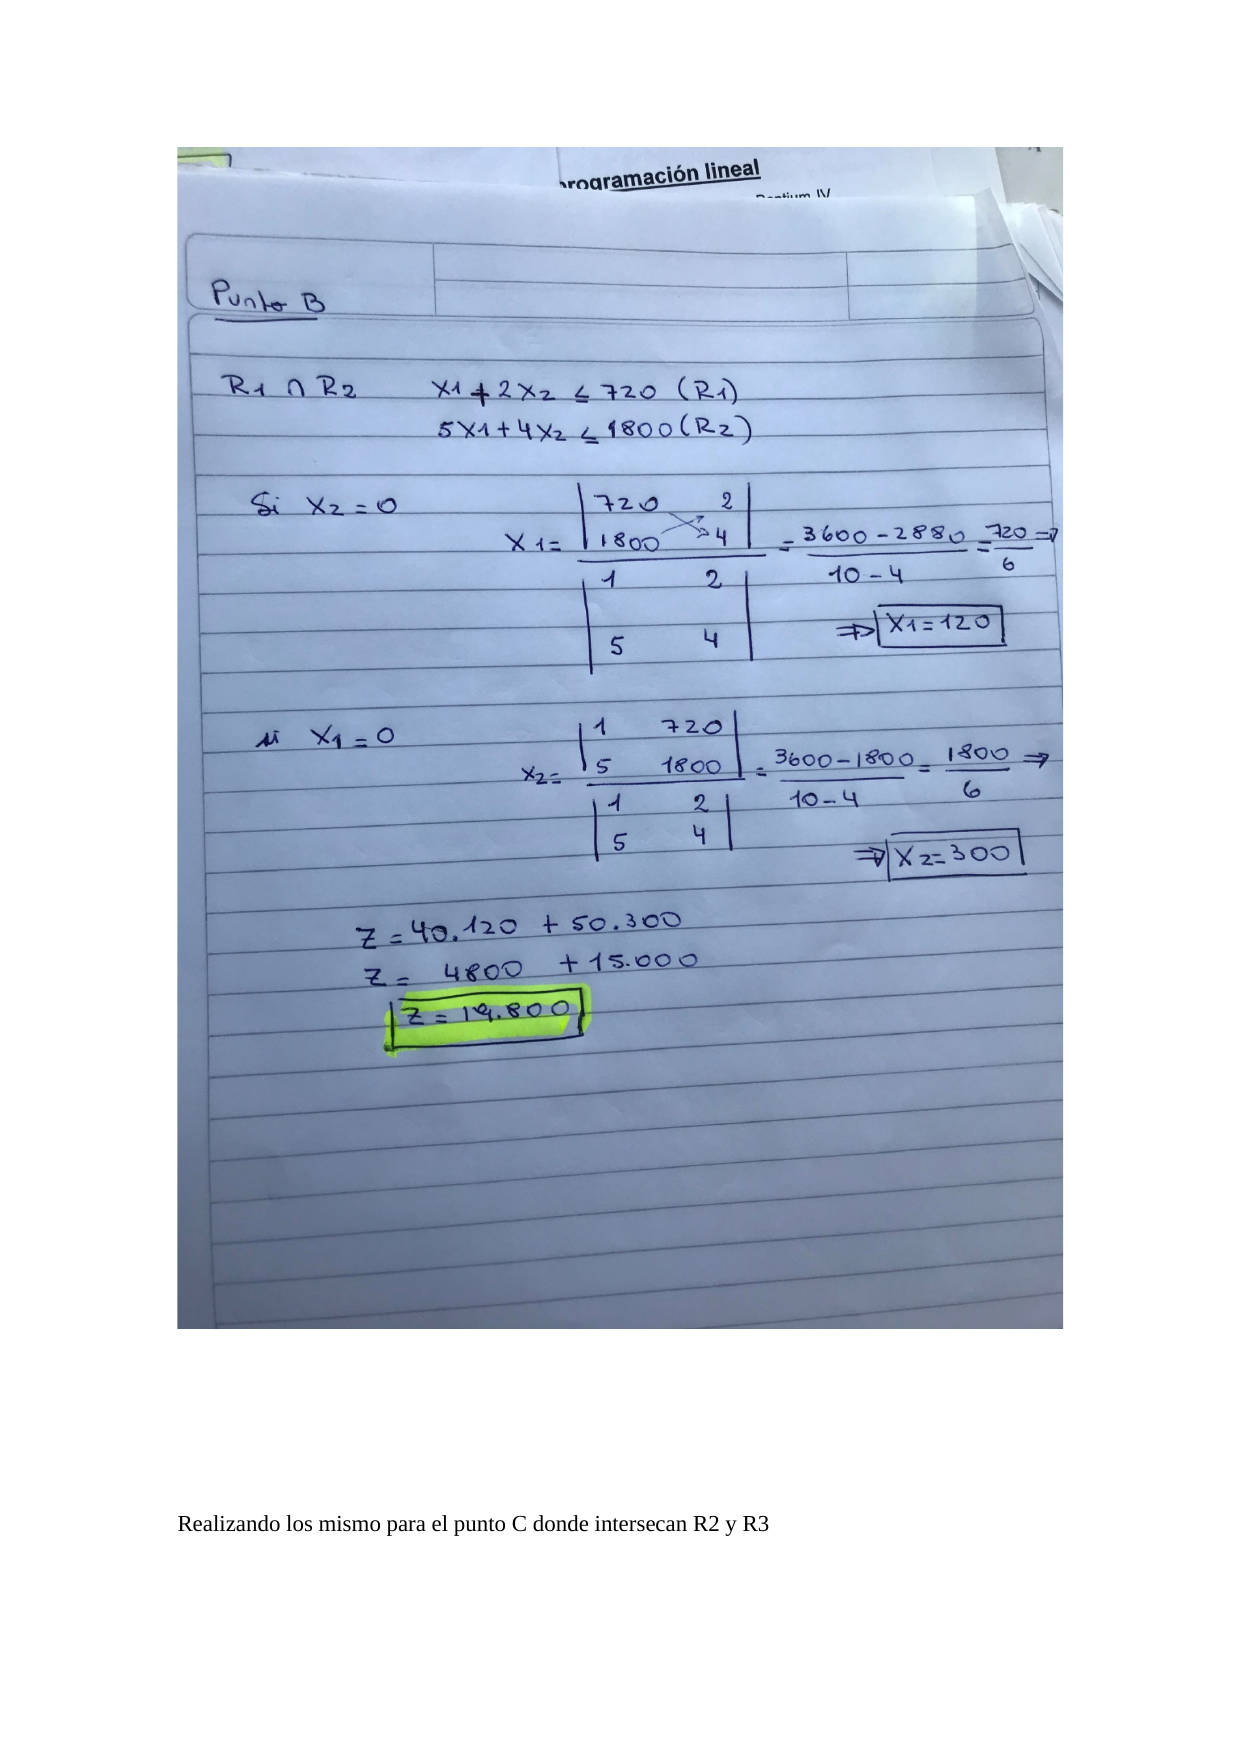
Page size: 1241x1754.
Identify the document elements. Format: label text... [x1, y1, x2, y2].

picture [177, 147, 1064, 1329]
text Realizando los mismo para el punto C donde intersecan R2 y R3 [177, 1510, 1063, 1539]
